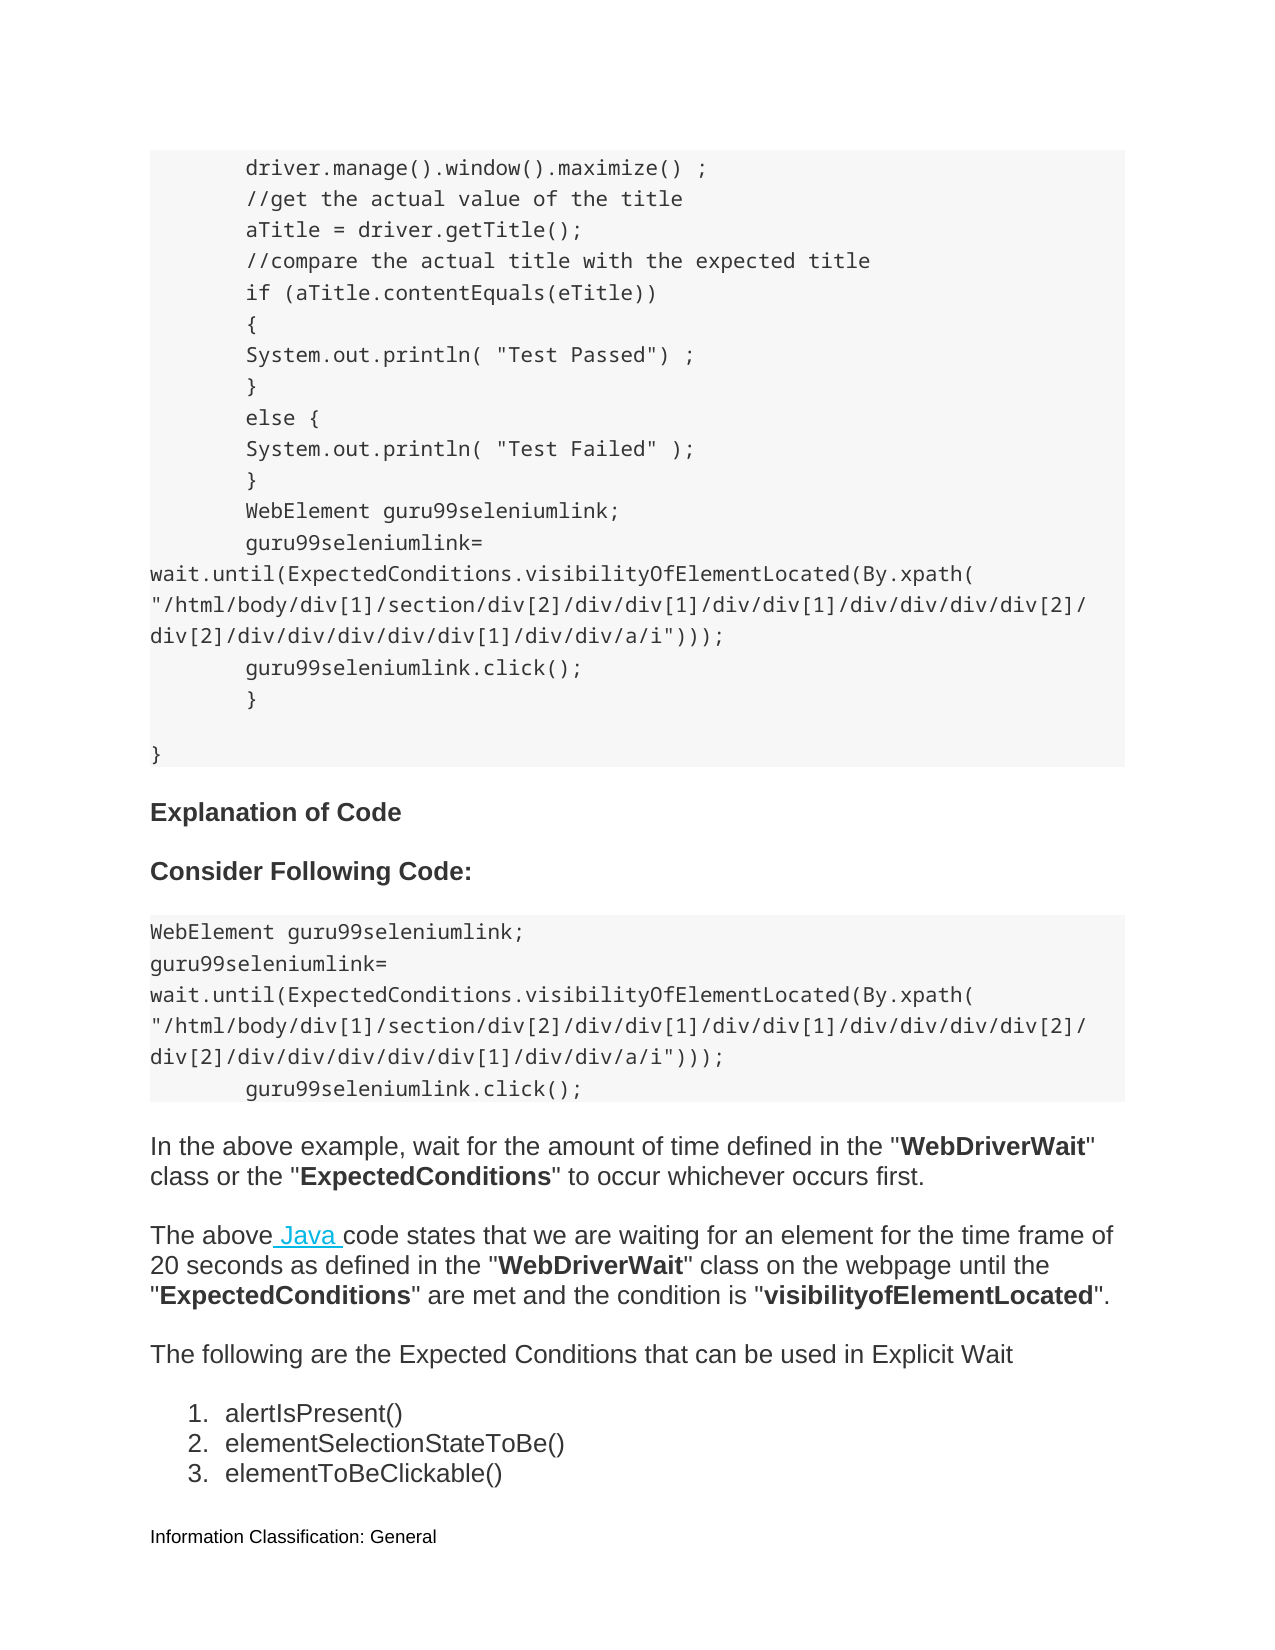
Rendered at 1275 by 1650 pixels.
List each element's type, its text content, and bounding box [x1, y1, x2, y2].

text guru99seleniumlink.click(); [150, 1071, 1125, 1102]
text The following are the Expected Conditions that can be used in Explicit Wait [150, 1339, 1125, 1369]
text System.out.println( "Test Passed") ; [150, 337, 1125, 369]
text driver.manage().window().maximize() ; [150, 150, 1125, 181]
text { [150, 306, 1125, 337]
text aTitle = driver.getTitle(); [150, 212, 1125, 244]
text In the above example, wait for the amount of time defined in the "WebDriverWait" class or the "ExpectedConditions" to occur whichever occurs first. [150, 1131, 1125, 1191]
text //compare the actual title with the expected title [150, 244, 1125, 275]
text WebElement guru99seleniumlink; [150, 494, 1125, 525]
text System.out.println( "Test Failed" ); [150, 431, 1125, 462]
text } [150, 369, 1125, 400]
text guru99seleniumlink.click(); [150, 650, 1125, 681]
text Consider Following Code: [150, 856, 1125, 886]
text } [150, 736, 1125, 767]
text The above Java code states that we are waiting for an element for the time frame of 20 seconds as defined in the "WebDriverWait" class on the webpage until the "ExpectedConditions" are met and the condition is "visibilityofElementLocated". [150, 1220, 1125, 1310]
text Explanation of Code [150, 797, 1125, 826]
text else { [150, 400, 1125, 431]
text //get the actual value of the title [150, 181, 1125, 212]
text if (aTitle.contentEquals(eTitle)) [150, 275, 1125, 306]
text guru99seleniumlink= wait.until(ExpectedConditions.visibilityOfElementLocated(By.xpath( "/html/body/div[1]/section/div[2]/div/div[1]/div/div[1]/div/div/div/div[2]/div[2]/div/div/div/div/div[1]/div/div/a/i"))); [150, 525, 1125, 650]
text guru99seleniumlink= wait.until(ExpectedConditions.visibilityOfElementLocated(By.xpath( "/html/body/div[1]/section/div[2]/div/div[1]/div/div[1]/div/div/div/div[2]/div[2]/div/div/div/div/div[1]/div/div/a/i"))); [150, 946, 1125, 1071]
list alertIsPresent() [187, 1398, 1125, 1428]
text WebElement guru99seleniumlink; [150, 915, 1125, 946]
list elementToBeClickable() [187, 1458, 1125, 1488]
text } [150, 462, 1125, 494]
text } [150, 681, 1125, 712]
list elementSelectionStateToBe() [187, 1428, 1125, 1458]
